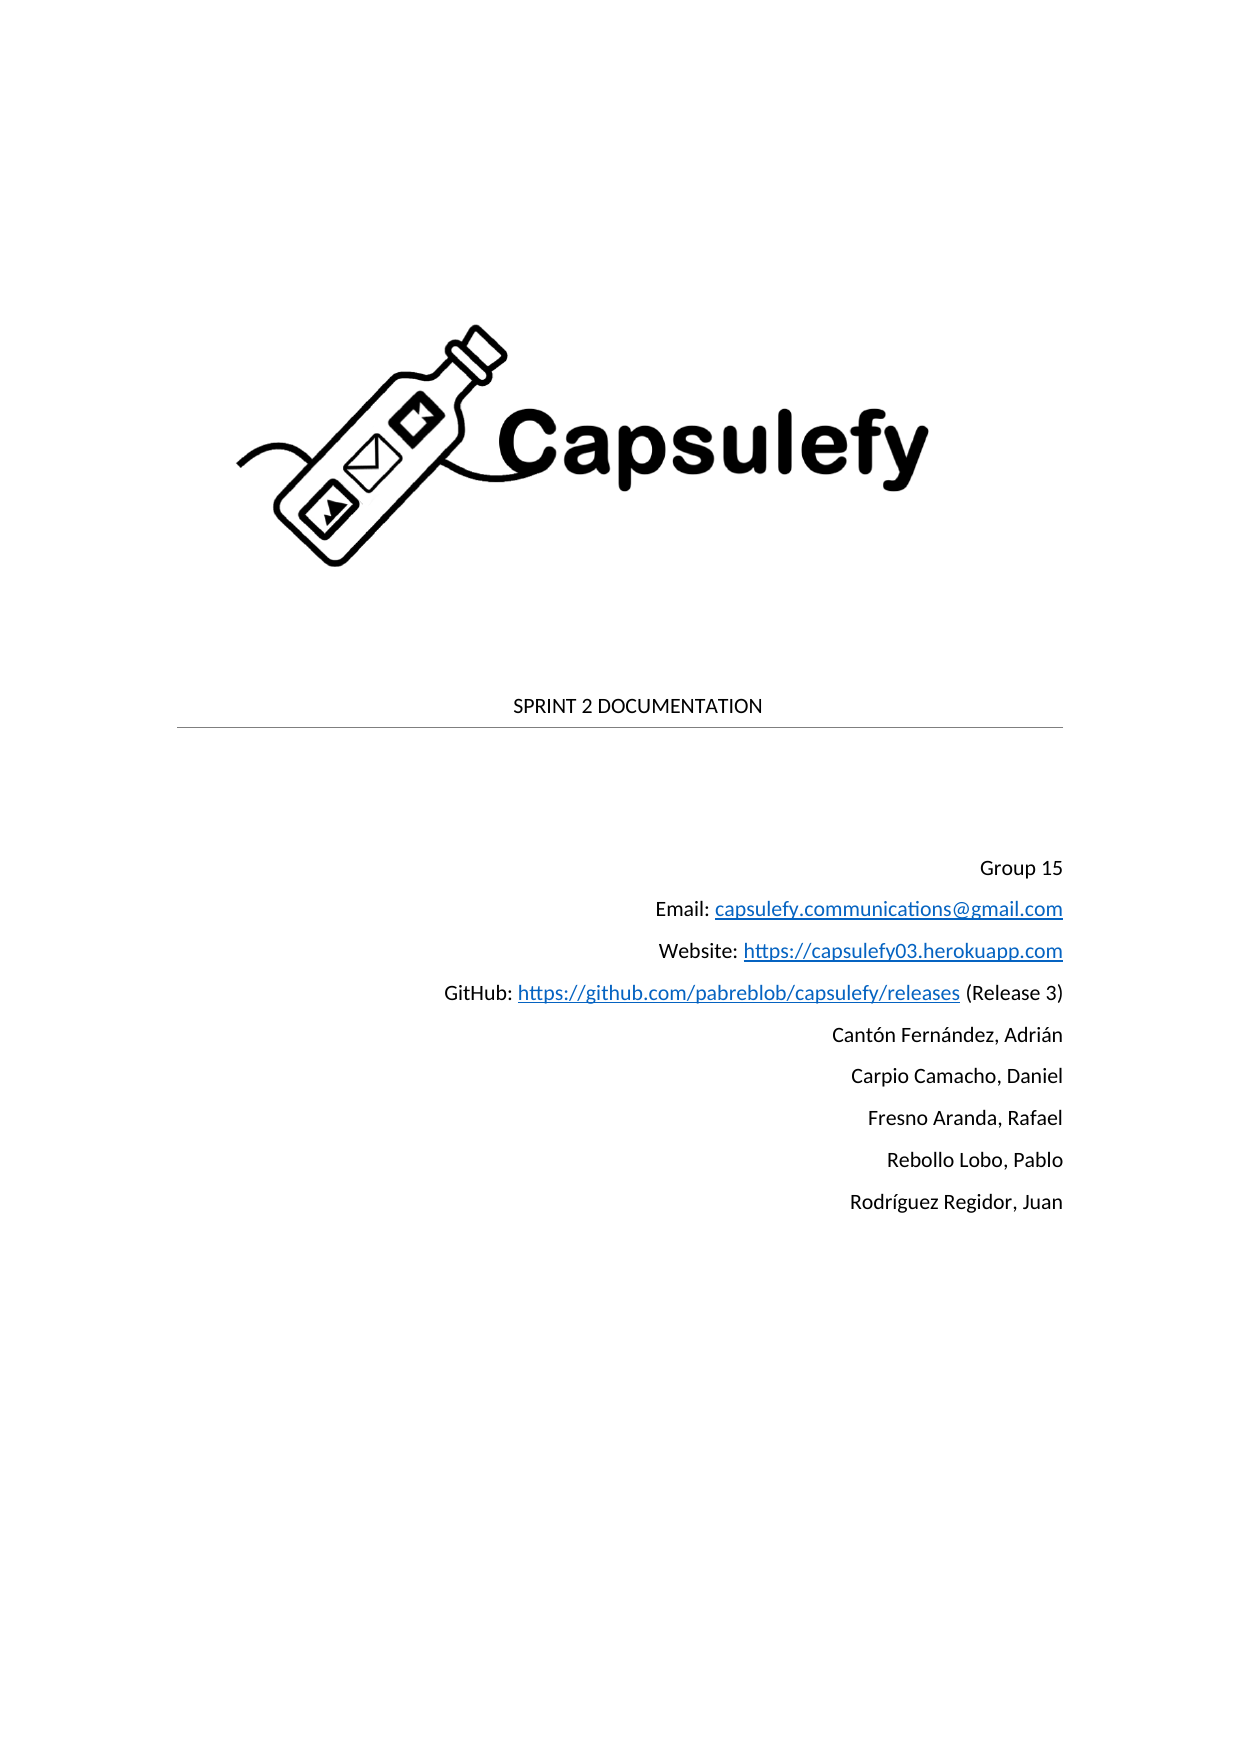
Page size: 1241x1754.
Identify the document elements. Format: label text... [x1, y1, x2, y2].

text Rodríguez Regidor, Juan [177, 1188, 1063, 1214]
text Cantón Fernández, Adrián [177, 1021, 1063, 1047]
text Email: capsulefy.communications@gmail.com [177, 896, 1063, 922]
text Website: https://capsulefy03.herokuapp.com [177, 937, 1063, 964]
text Carpio Camacho, Daniel [177, 1063, 1063, 1089]
text Group 15 [177, 854, 1063, 880]
text GitHub: https://github.com/pabreblob/capsulefy/releases (Release 3) [177, 979, 1063, 1006]
text Rebollo Lobo, Pablo [177, 1146, 1063, 1173]
text Fresno Aranda, Rafael [177, 1104, 1063, 1131]
picture [212, 231, 1099, 677]
